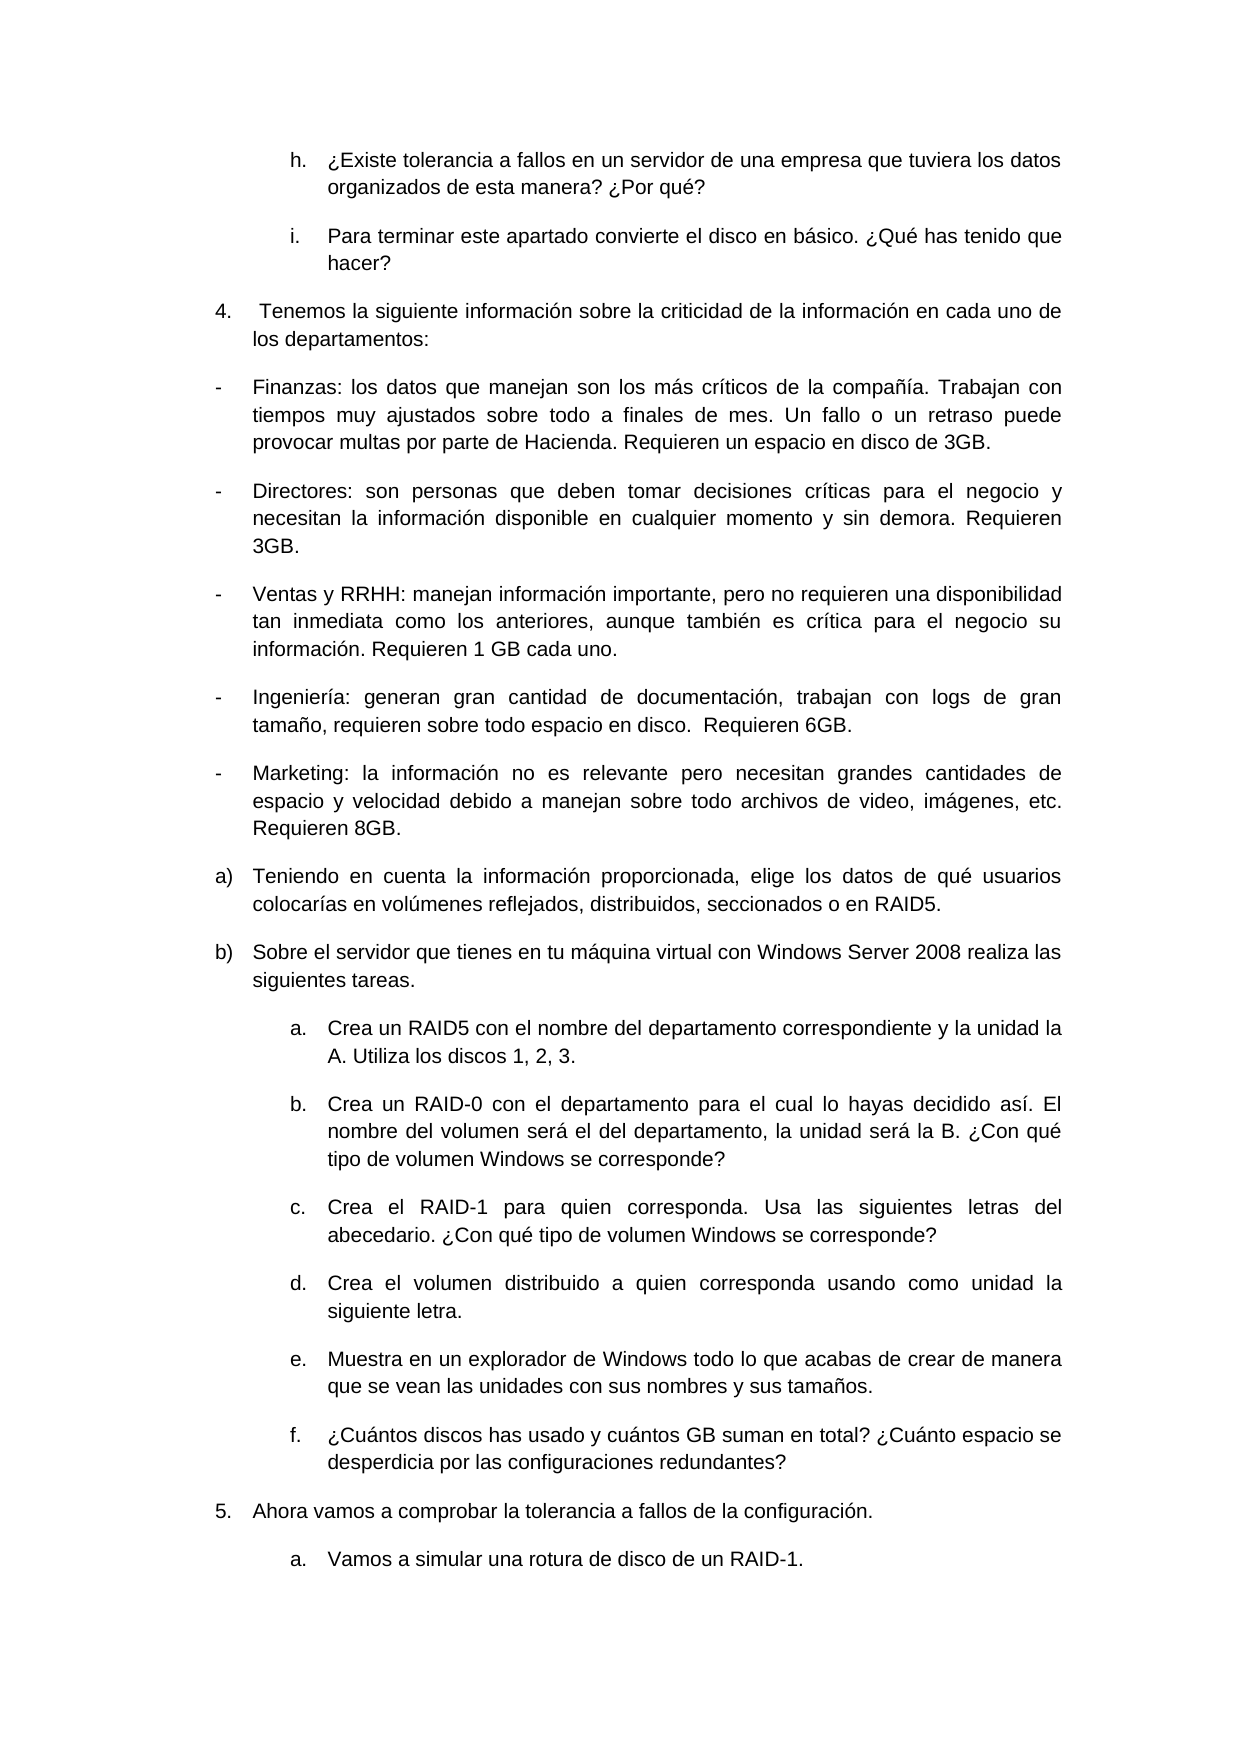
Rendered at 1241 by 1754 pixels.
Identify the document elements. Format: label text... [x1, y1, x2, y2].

list Ventas y RRHH: manejan información importante, pero no requieren una disponibilidad tan inmediata como los anteriores, aunque también es crítica para el negocio su información. Requieren 1 GB cada uno. [215, 582, 1063, 661]
list Sobre el servidor que tienes en tu máquina virtual con Windows Server 2008 realiza las siguientes tareas. [215, 940, 1063, 992]
list Tenemos la siguiente información sobre la criticidad de la información en cada uno de los departamentos: [215, 299, 1063, 351]
list ¿Cuántos discos has usado y cuántos GB suman en total? ¿Cuánto espacio se desperdicia por las configuraciones redundantes? [290, 1423, 1063, 1474]
list Finanzas: los datos que manejan son los más críticos de la compañía. Trabajan con tiempos muy ajustados sobre todo a finales de mes. Un fallo o un retraso puede provocar multas por parte de Hacienda. Requieren un espacio en disco de 3GB. [215, 375, 1063, 454]
list Para terminar este apartado convierte el disco en básico. ¿Qué has tenido que hacer? [290, 223, 1063, 275]
list Teniendo en cuenta la información proporcionada, elige los datos de qué usuarios colocarías en volúmenes reflejados, distribuidos, seccionados o en RAID5. [215, 864, 1063, 916]
list Vamos a simular una rotura de disco de un RAID-1. [290, 1547, 1063, 1571]
list Crea el RAID-1 para quien corresponda. Usa las siguientes letras del abecedario. ¿Con qué tipo de volumen Windows se corresponde? [290, 1195, 1063, 1247]
list ¿Existe tolerancia a fallos en un servidor de una empresa que tuviera los datos organizados de esta manera? ¿Por qué? [290, 148, 1063, 199]
list Crea un RAID-0 con el departamento para el cual lo hayas decidido así. El nombre del volumen será el del departamento, la unidad será la B. ¿Con qué tipo de volumen Windows se corresponde? [290, 1092, 1063, 1171]
list Ahora vamos a comprobar la tolerancia a fallos de la configuración. [215, 1498, 1063, 1522]
list Crea el volumen distribuido a quien corresponda usando como unidad la siguiente letra. [290, 1271, 1063, 1322]
list Marketing: la información no es relevante pero necesitan grandes cantidades de espacio y velocidad debido a manejan sobre todo archivos de video, imágenes, etc. Requieren 8GB. [215, 761, 1063, 840]
list Directores: son personas que deben tomar decisiones críticas para el negocio y necesitan la información disponible en cualquier momento y sin demora. Requieren 3GB. [215, 478, 1063, 557]
list Crea un RAID5 con el nombre del departamento correspondiente y la unidad la A. Utiliza los discos 1, 2, 3. [290, 1016, 1063, 1067]
list Ingeniería: generan gran cantidad de documentación, trabajan con logs de gran tamaño, requieren sobre todo espacio en disco. Requieren 6GB. [215, 685, 1063, 737]
list Muestra en un explorador de Windows todo lo que acabas de crear de manera que se vean las unidades con sus nombres y sus tamaños. [290, 1347, 1063, 1398]
